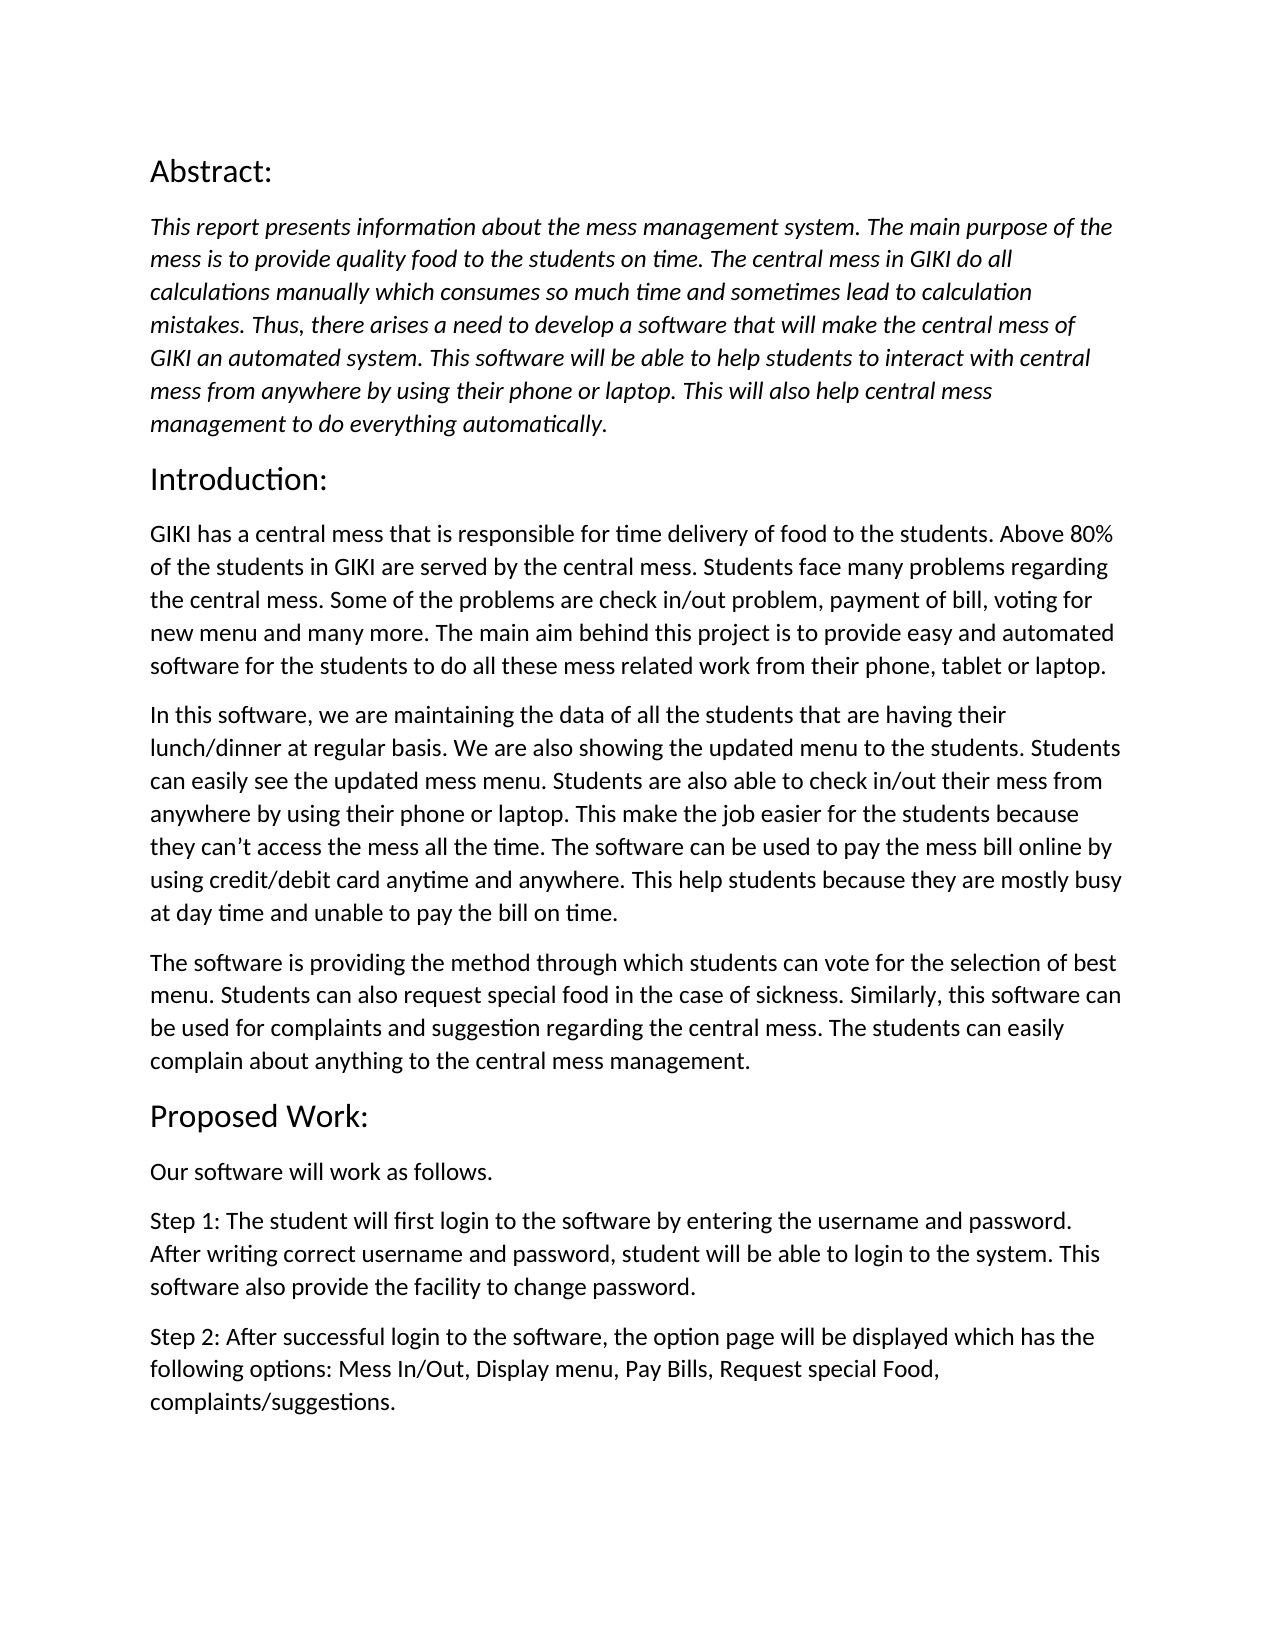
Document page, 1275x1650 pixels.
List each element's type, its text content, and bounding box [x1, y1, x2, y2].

text Introduction: [150, 458, 1125, 498]
text The software is providing the method through which students can vote for the selection of best menu. Students can also request special food in the case of sickness. Similarly, this software can be used for complaints and suggestion regarding the central mess. The students can easily complain about anything to the central mess management. [150, 947, 1125, 1076]
text Proposed Work: [150, 1095, 1125, 1136]
text This report presents information about the mess management system. The main purpose of the mess is to provide quality food to the students on time. The central mess in GIKI do all calculations manually which consumes so much time and sometimes lead to calculation mistakes. Thus, there arises a need to develop a software that will make the central mess of GIKI an automated system. This software will be able to help students to interact with central mess from anywhere by using their phone or laptop. This will also help central mess management to do everything automatically. [150, 211, 1125, 439]
text Step 1: The student will first login to the software by entering the username and password. After writing correct username and password, student will be able to login to the system. This software also provide the facility to change password. [150, 1205, 1125, 1302]
text Step 2: After successful login to the software, the option page will be displayed which has the following options: Mess In/Out, Display menu, Pay Bills, Request special Food, complaints/suggestions. [150, 1321, 1125, 1417]
text Our software will work as follows. [150, 1156, 1125, 1186]
text In this software, we are maintaining the data of all the students that are having their lunch/dinner at regular basis. We are also showing the updated menu to the students. Students can easily see the updated mess menu. Students are also able to check in/out their mess from anywhere by using their phone or laptop. This make the job easier for the students because they can’t access the mess all the time. The software can be used to pay the mess bill online by using credit/debit card anytime and anywhere. This help students because they are mostly busy at day time and unable to pay the bill on time. [150, 699, 1125, 928]
text Abstract: [150, 150, 1125, 191]
text GIKI has a central mess that is responsible for time delivery of food to the students. Above 80% of the students in GIKI are served by the central mess. Students face many problems regarding the central mess. Some of the problems are check in/out problem, payment of bill, voting for new menu and many more. The main aim behind this project is to provide easy and automated software for the students to do all these mess related work from their phone, tablet or laptop. [150, 518, 1125, 681]
